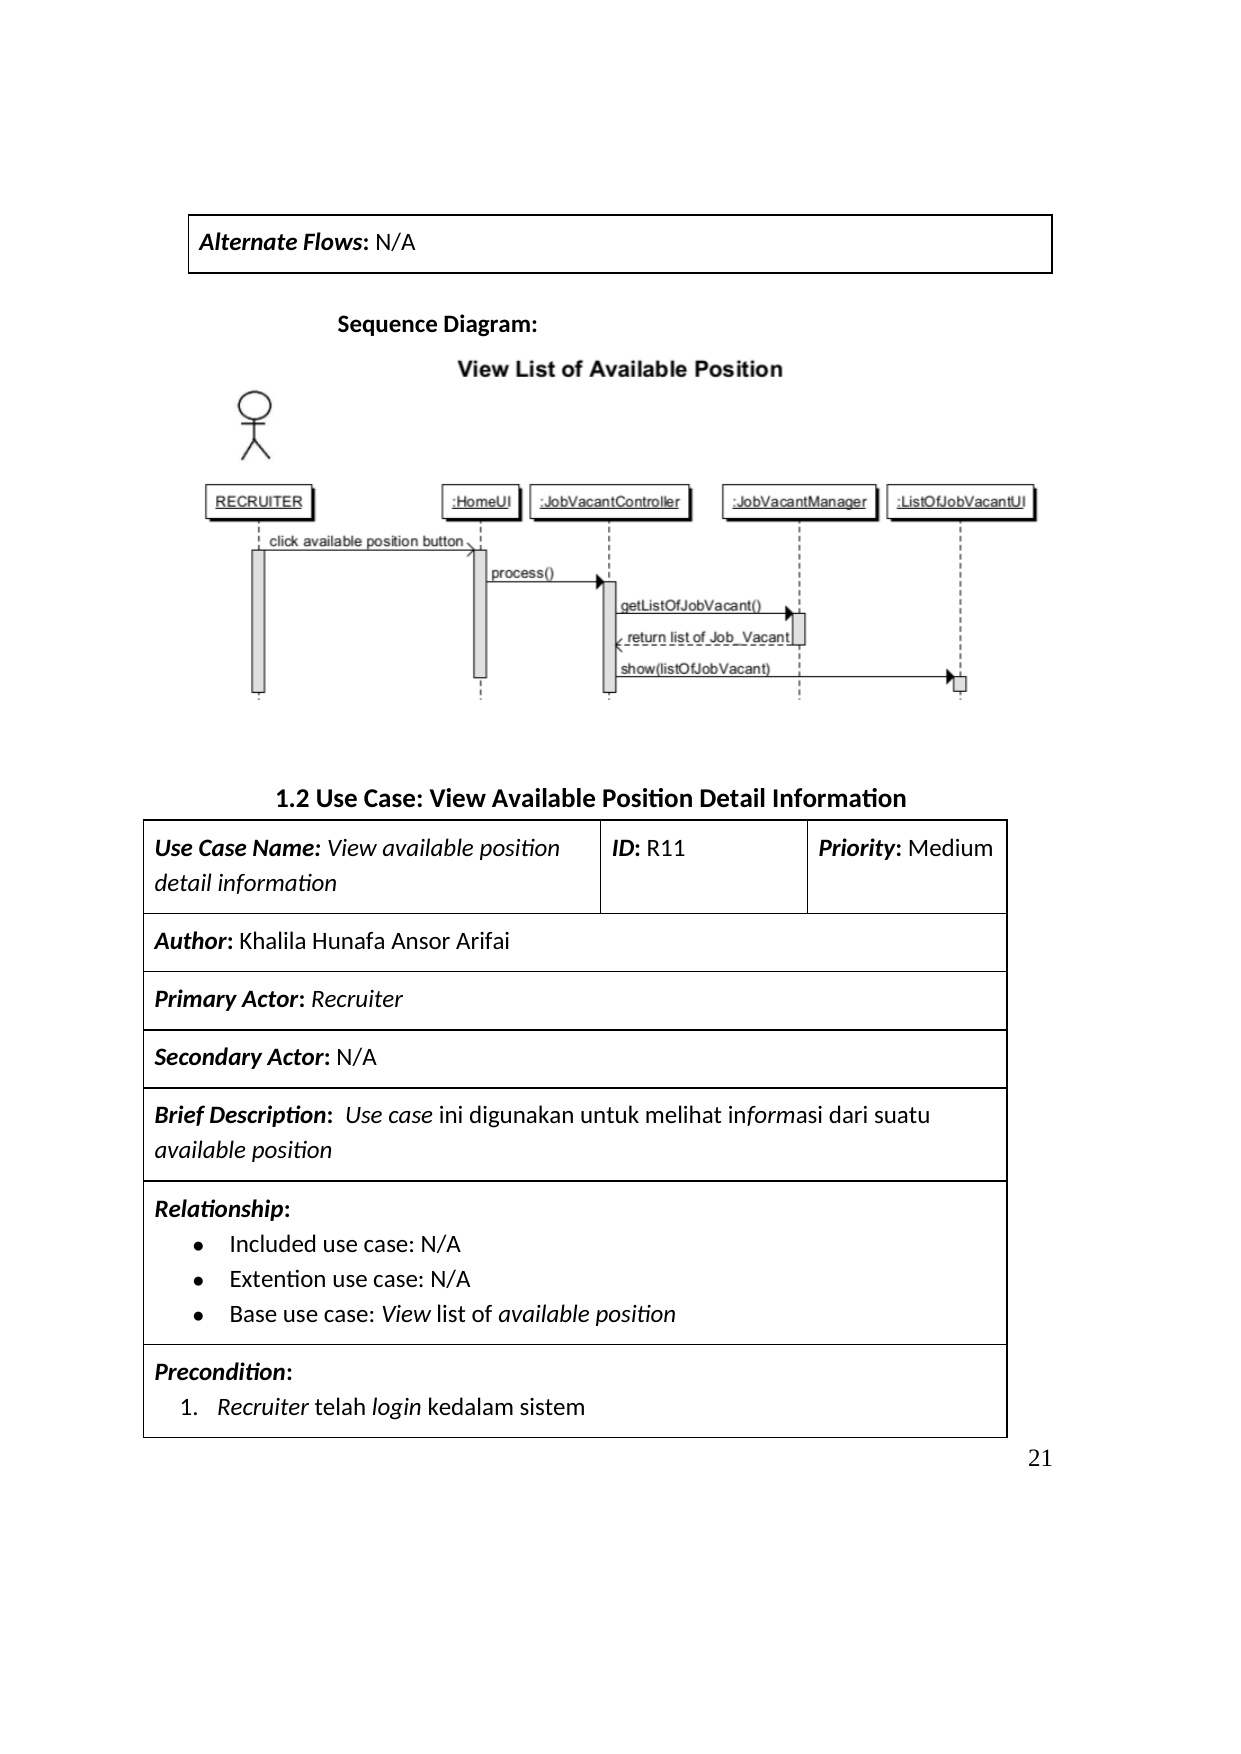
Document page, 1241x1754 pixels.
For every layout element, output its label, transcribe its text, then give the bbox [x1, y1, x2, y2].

table_cell Primary Actor: Recruiter [144, 972, 1006, 1029]
table_cell Brief Description: Use case ini digunakan untuk melihat informasi dari suatu available position [144, 1089, 1006, 1180]
table_header Use Case Name: View available position detail information [144, 821, 600, 912]
table_cell Alternate Flows: N/A [189, 216, 1051, 272]
subtitle Sequence Diagram: [337, 309, 1053, 339]
table_header Priority: Medium [808, 821, 1006, 912]
table_header ID: R11 [601, 821, 807, 912]
table_cell Author: Khalila Hunafa Ansor Arifai [144, 914, 1006, 971]
table_cell Relationship: Included use case: N/A Extention use case: N/A Base use case: View list of available position [144, 1182, 1006, 1344]
table_cell Secondary Actor: N/A [144, 1031, 1006, 1087]
subtitle 1.2 Use Case: View Available Position Detail Information [187, 781, 1053, 814]
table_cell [144, 1345, 1006, 1437]
